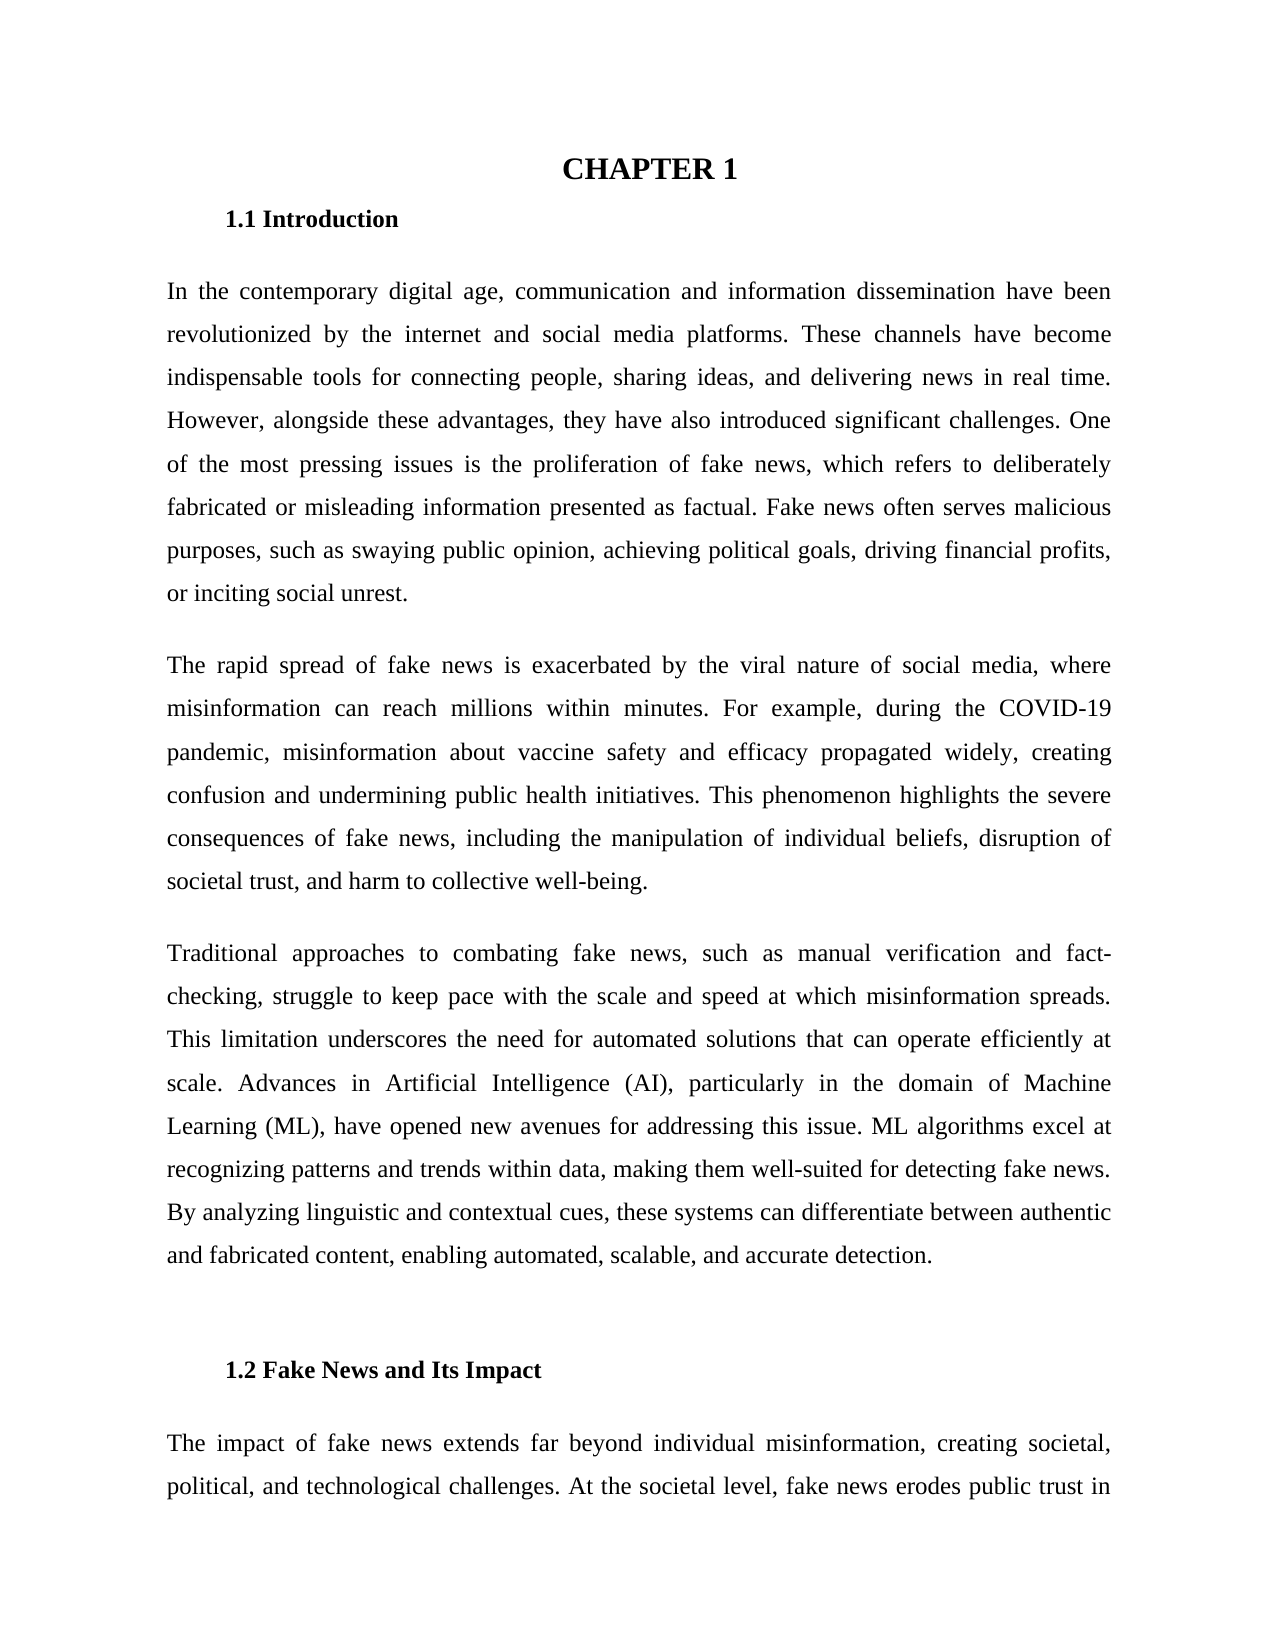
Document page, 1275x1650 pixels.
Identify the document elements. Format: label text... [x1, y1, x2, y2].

subtitle CHAPTER 1 [187, 150, 1112, 186]
text In the contemporary digital age, communication and information dissemination have been revolutionized by the internet and social media platforms. These channels have become indispensable tools for connecting people, sharing ideas, and delivering news in real time. However, alongside these advantages, they have also introduced significant challenges. One of the most pressing issues is the proliferation of fake news, which refers to deliberately fabricated or misleading information presented as factual. Fake news often serves malicious purposes, such as swaying public opinion, achieving political goals, driving financial profits, or inciting social unrest. [167, 276, 1112, 607]
text The rapid spread of fake news is exacerbated by the viral nature of social media, where misinformation can reach millions within minutes. For example, during the COVID-19 pandemic, misinformation about vaccine safety and efficacy propagated widely, creating confusion and undermining public health initiatives. This phenomenon highlights the severe consequences of fake news, including the manipulation of individual beliefs, disruption of societal trust, and harm to collective well-being. [167, 650, 1112, 895]
subtitle 1.1 Introduction [225, 204, 1112, 233]
text Traditional approaches to combating fake news, such as manual verification and fact-checking, struggle to keep pace with the scale and speed at which misinformation spreads. This limitation underscores the need for automated solutions that can operate efficiently at scale. Advances in Artificial Intelligence (AI), particularly in the domain of Machine Learning (ML), have opened new avenues for addressing this issue. ML algorithms excel at recognizing patterns and trends within data, making them well-suited for detecting fake news. By analyzing linguistic and contextual cues, these systems can differentiate between authentic and fabricated content, enabling automated, scalable, and accurate detection. [167, 938, 1112, 1269]
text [167, 1428, 1112, 1500]
subtitle 1.2 Fake News and Its Impact [225, 1356, 1112, 1384]
